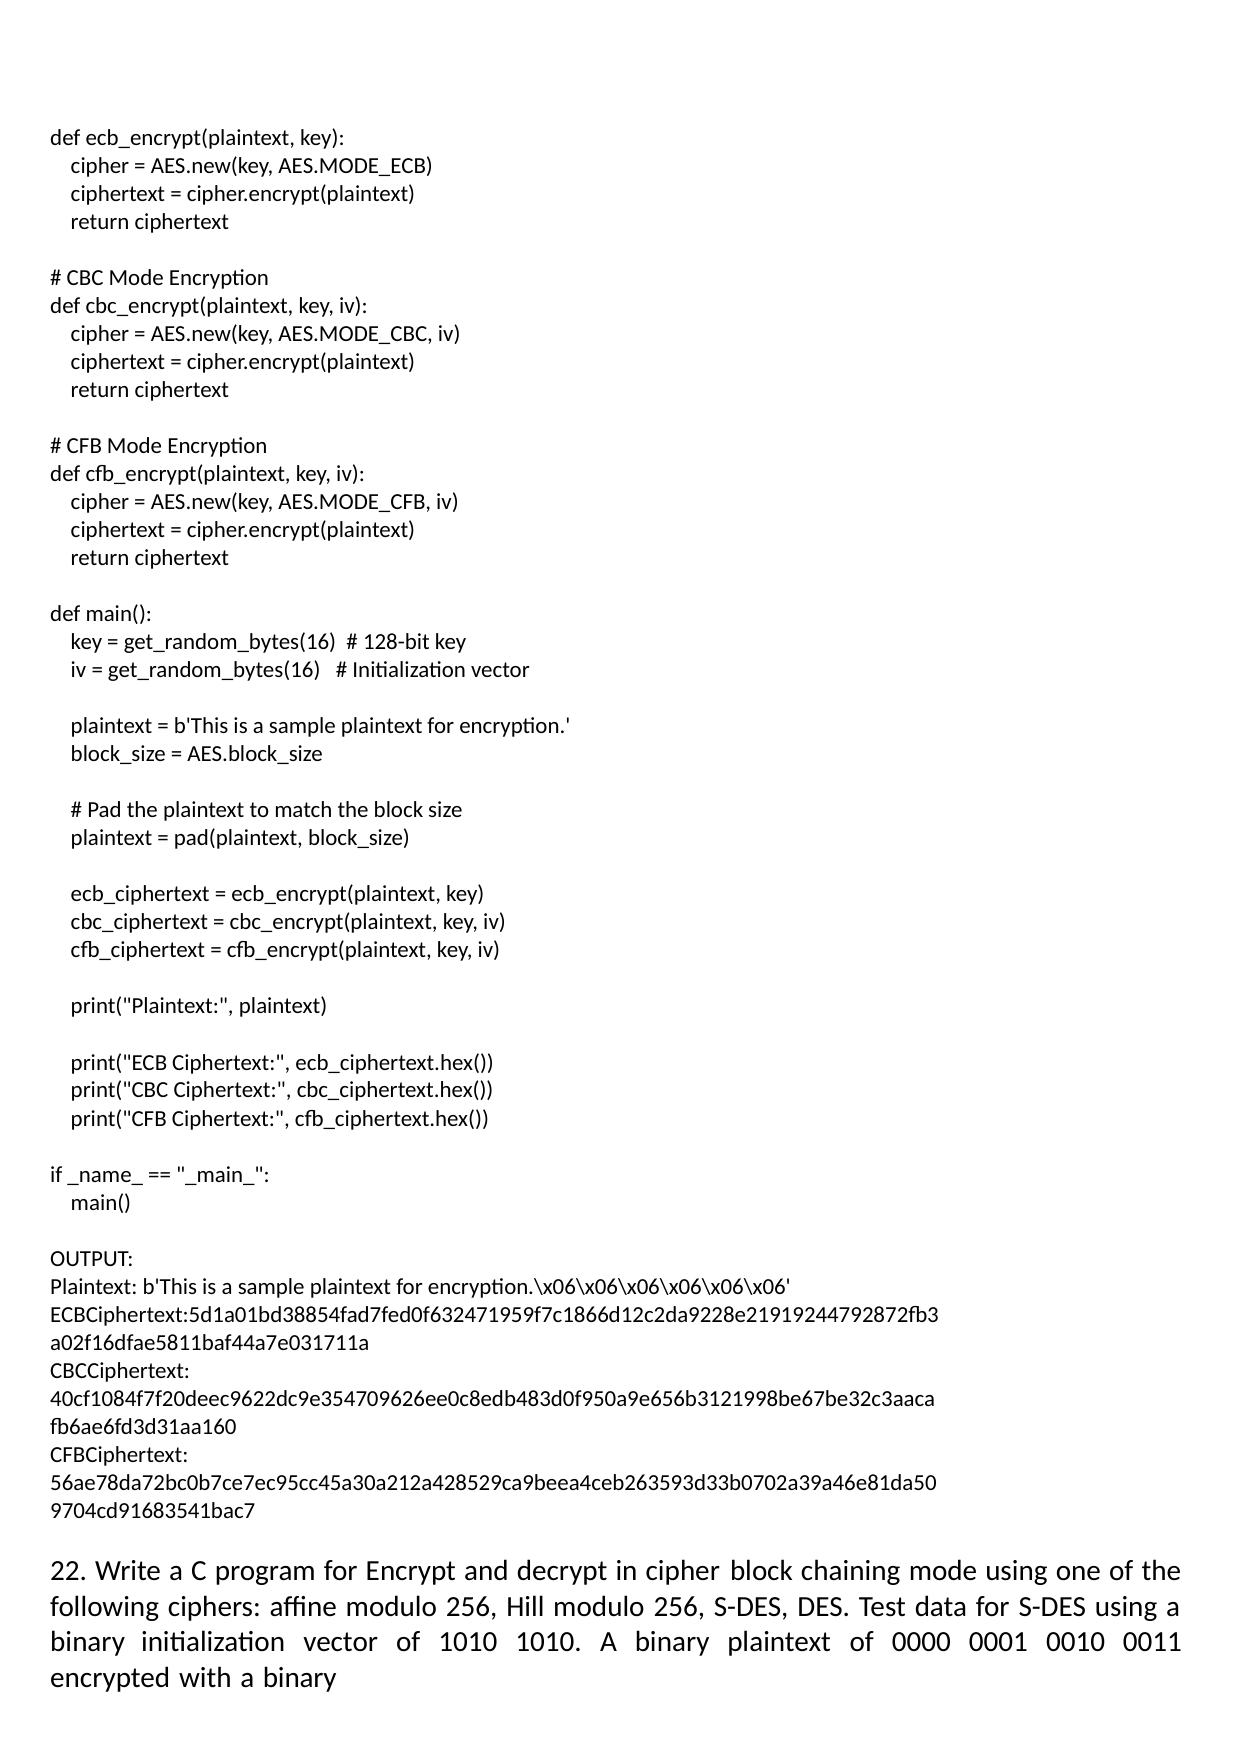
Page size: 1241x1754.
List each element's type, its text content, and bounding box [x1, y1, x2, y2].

text return ciphertext [50, 375, 946, 403]
text CFBCiphertext: 56ae78da72bc0b7ce7ec95cc45a30a212a428529ca9beea4ceb263593d33b0702a39a46e81da509704cd91683541bac7 [50, 1440, 946, 1524]
text cipher = AES.new(key, AES.MODE_CFB, iv) [50, 487, 946, 515]
text 22. Write a C program for Encrypt and decrypt in cipher block chaining mode using one of the following ciphers: affine modulo 256, Hill modulo 256, S-DES, DES. Test data for S-DES using a binary initialization vector of 1010 1010. A binary plaintext of 0000 0001 0010 0011 encrypted with a binary [50, 1552, 1182, 1694]
text print("ECB Ciphertext:", ecb_ciphertext.hex()) [50, 1048, 946, 1076]
text ecb_ciphertext = ecb_encrypt(plaintext, key) [50, 879, 946, 907]
text plaintext = pad(plaintext, block_size) [50, 823, 946, 851]
text cbc_ciphertext = cbc_encrypt(plaintext, key, iv) [50, 907, 946, 936]
text def main(): [50, 599, 946, 627]
text # CFB Mode Encryption [50, 431, 946, 459]
text print("Plaintext:", plaintext) [50, 992, 946, 1019]
text ciphertext = cipher.encrypt(plaintext) [50, 347, 946, 375]
text block_size = AES.block_size [50, 739, 946, 767]
text ciphertext = cipher.encrypt(plaintext) [50, 179, 946, 207]
text key = get_random_bytes(16) # 128-bit key [50, 627, 946, 655]
text CBCCiphertext: 40cf1084f7f20deec9622dc9e354709626ee0c8edb483d0f950a9e656b3121998be67be32c3aacafb6ae6fd3d31aa160 [50, 1356, 946, 1440]
text def cbc_encrypt(plaintext, key, iv): [50, 291, 946, 319]
text print("CFB Ciphertext:", cfb_ciphertext.hex()) [50, 1104, 946, 1132]
text print("CBC Ciphertext:", cbc_ciphertext.hex()) [50, 1076, 946, 1104]
text ciphertext = cipher.encrypt(plaintext) [50, 515, 946, 543]
text def cfb_encrypt(plaintext, key, iv): [50, 459, 946, 487]
text main() [50, 1188, 946, 1216]
text def ecb_encrypt(plaintext, key): [50, 123, 946, 151]
text cipher = AES.new(key, AES.MODE_ECB) [50, 151, 946, 179]
text plaintext = b'This is a sample plaintext for encryption.' [50, 711, 946, 739]
text iv = get_random_bytes(16) # Initialization vector [50, 655, 946, 683]
text cfb_ciphertext = cfb_encrypt(plaintext, key, iv) [50, 936, 946, 963]
text OUTPUT: [50, 1244, 946, 1272]
text Plaintext: b'This is a sample plaintext for encryption.\x06\x06\x06\x06\x06\x06' [50, 1272, 946, 1300]
text return ciphertext [50, 543, 946, 571]
text cipher = AES.new(key, AES.MODE_CBC, iv) [50, 319, 946, 347]
text # Pad the plaintext to match the block size [50, 795, 946, 823]
text # CBC Mode Encryption [50, 263, 946, 291]
text return ciphertext [50, 207, 946, 235]
text if _name_ == "_main_": [50, 1160, 946, 1188]
text ECBCiphertext:5d1a01bd38854fad7fed0f632471959f7c1866d12c2da9228e21919244792872fb3a02f16dfae5811baf44a7e031711a [50, 1300, 946, 1356]
